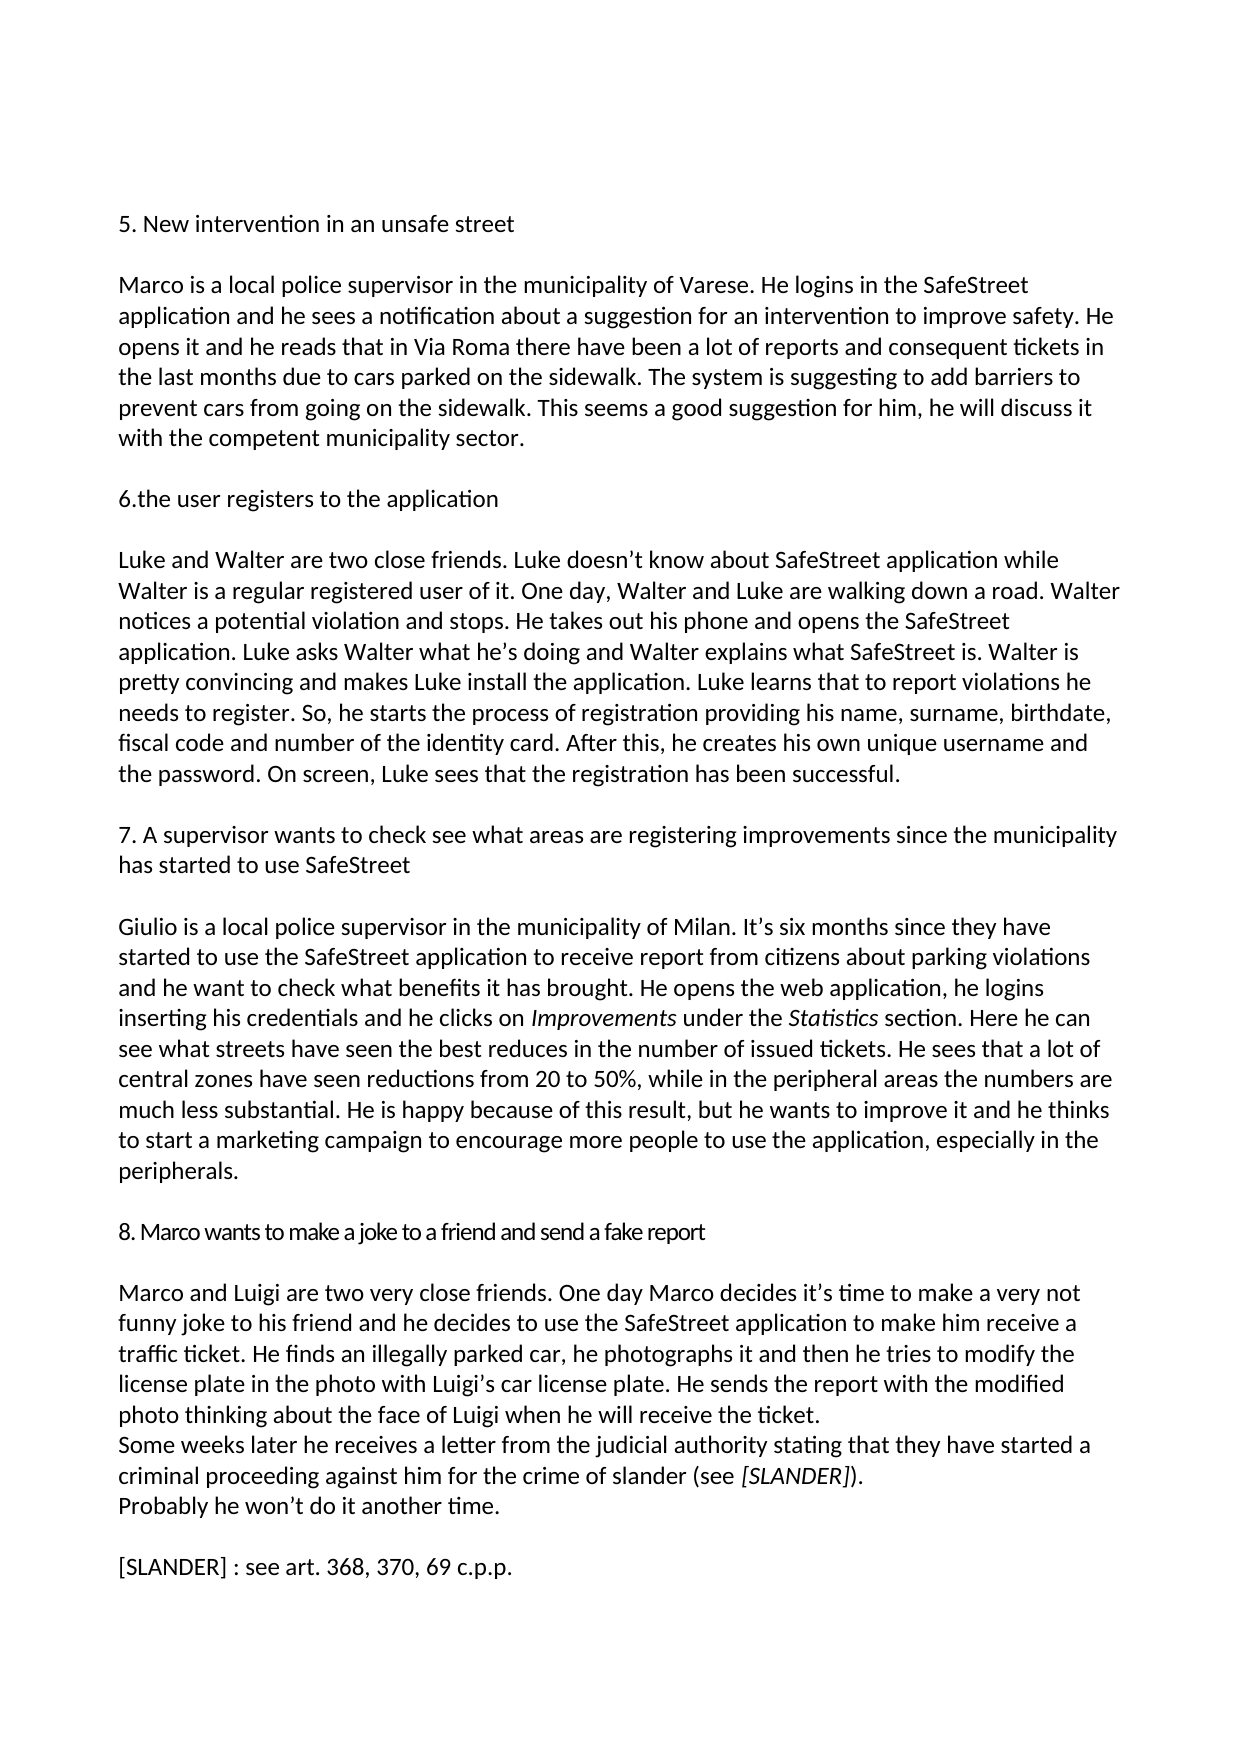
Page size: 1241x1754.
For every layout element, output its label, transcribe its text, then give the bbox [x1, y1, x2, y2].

text Luke and Walter are two close friends. Luke doesn’t know about SafeStreet application while Walter is a regular registered user of it. One day, Walter and Luke are walking down a road. Walter notices a potential violation and stops. He takes out his phone and opens the SafeStreet application. Luke asks Walter what he’s doing and Walter explains what SafeStreet is. Walter is pretty convincing and makes Luke install the application. Luke learns that to report violations he needs to register. So, he starts the process of registration providing his name, surname, birthdate, fiscal code and number of the identity card. After this, he creates his own unique username and the password. On screen, Luke sees that the registration has been successful. [118, 544, 1122, 788]
text 7. A supervisor wants to check see what areas are registering improvements since the municipality has started to use SafeStreet [118, 819, 1122, 880]
text Some weeks later he receives a letter from the judicial authority stating that they have started a criminal proceeding against him for the crime of slander (see [SLANDER]). [118, 1429, 1122, 1491]
text Probably he won’t do it another time. [118, 1491, 1122, 1521]
text [SLANDER] : see art. 368, 370, 69 c.p.p. [118, 1552, 1122, 1582]
text Giulio is a local police supervisor in the municipality of Milan. It’s six months since they have started to use the SafeStreet application to receive report from citizens about parking violations and he want to check what benefits it has brought. He opens the web application, he logins inserting his credentials and he clicks on Improvements under the Statistics section. Here he can see what streets have seen the best reduces in the number of issued tickets. He sees that a lot of central zones have seen reductions from 20 to 50%, while in the peripheral areas the numbers are much less substantial. He is happy because of this result, but he wants to improve it and he thinks to start a marketing campaign to encourage more people to use the application, especially in the peripherals. [118, 911, 1122, 1185]
text Marco is a local police supervisor in the municipality of Varese. He logins in the SafeStreet application and he sees a notification about a suggestion for an intervention to improve safety. He opens it and he reads that in Via Roma there have been a lot of reports and consequent tickets in the last months due to cars parked on the sidewalk. The system is suggesting to add barriers to prevent cars from going on the sidewalk. This seems a good suggestion for him, he will discuss it with the competent municipality sector. [118, 270, 1122, 453]
text 5. New intervention in an unsafe street [118, 209, 1122, 239]
text 6.the user registers to the application [118, 483, 1122, 514]
text Marco and Luigi are two very close friends. One day Marco decides it’s time to make a very not funny joke to his friend and he decides to use the SafeStreet application to make him receive a traffic ticket. He finds an illegally parked car, he photographs it and then he tries to modify the license plate in the photo with Luigi’s car license plate. He sends the report with the modified photo thinking about the face of Luigi when he will receive the ticket. [118, 1277, 1122, 1429]
title 8. Marco wants to make a joke to a friend and send a fake report [118, 1216, 1122, 1246]
